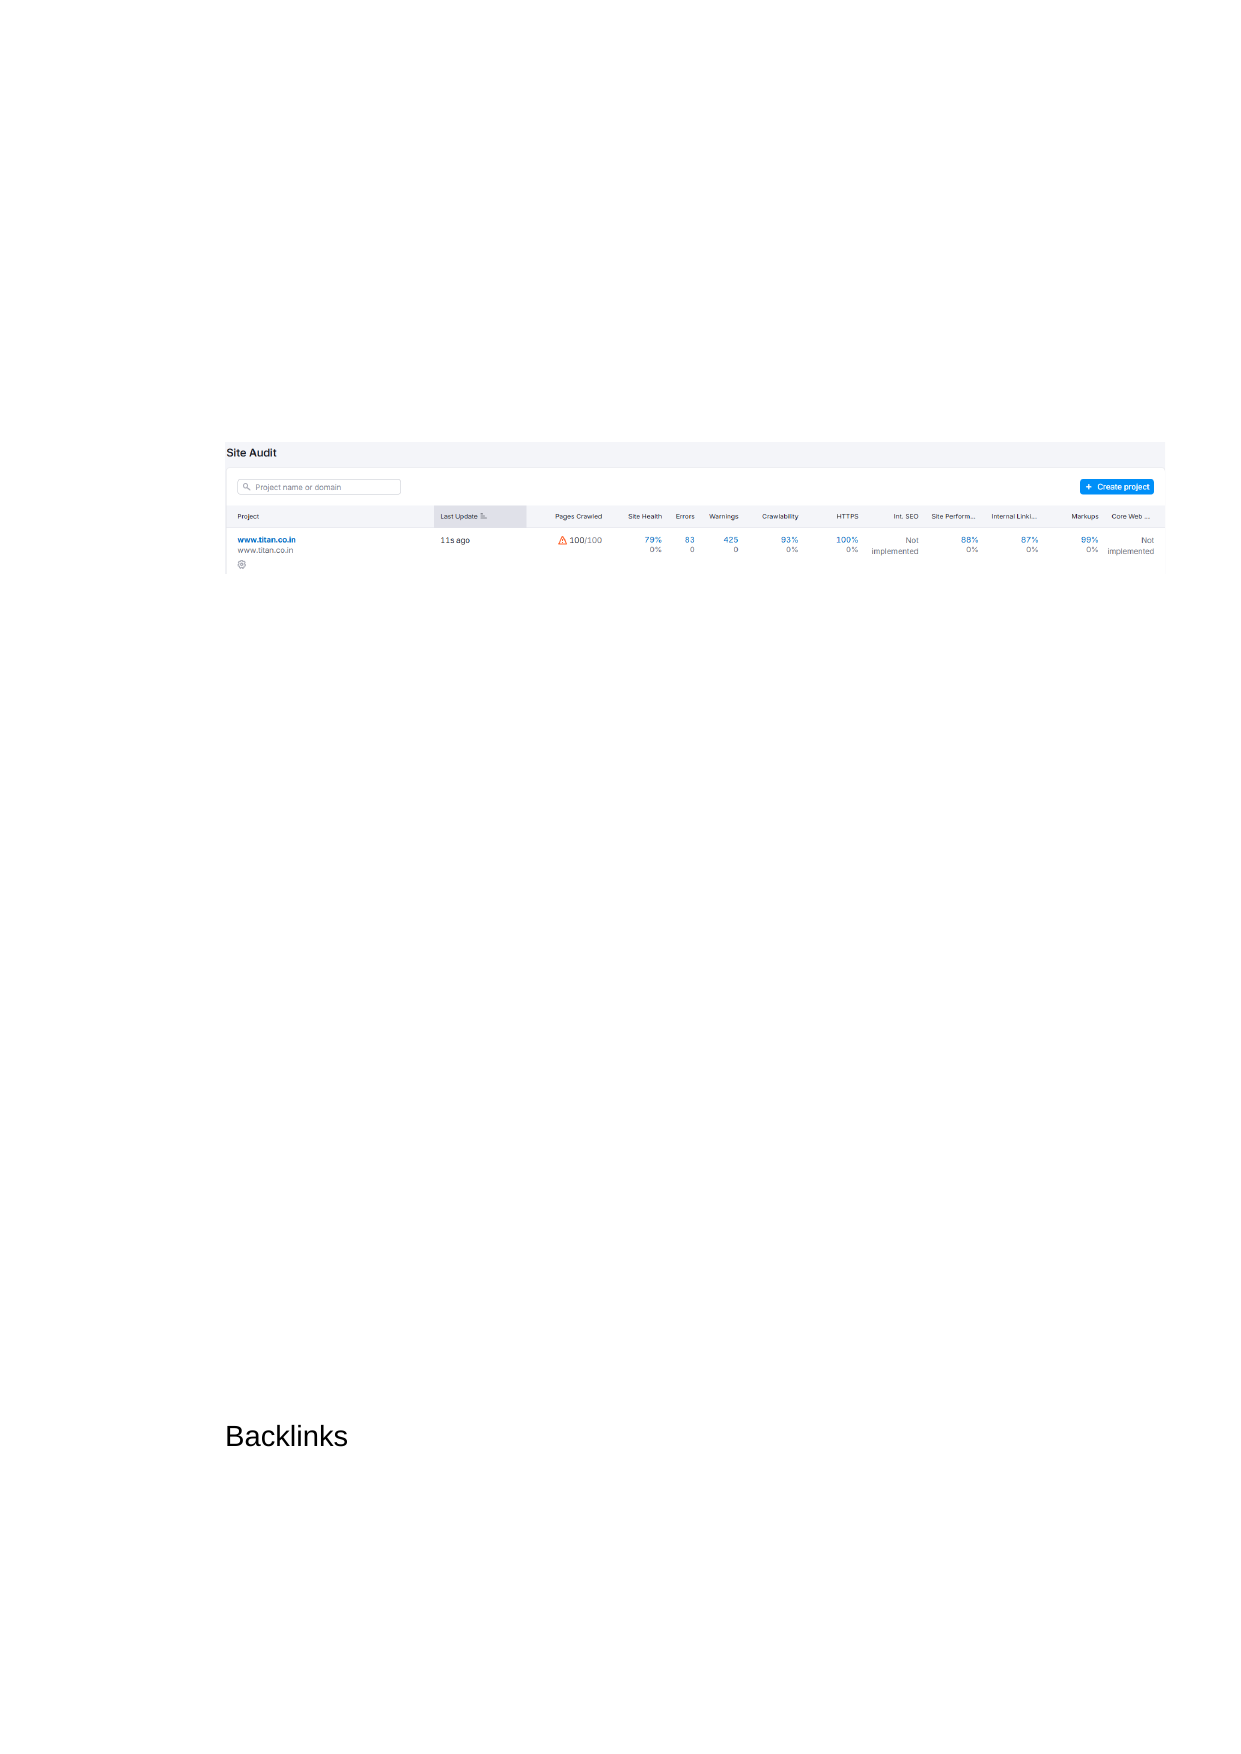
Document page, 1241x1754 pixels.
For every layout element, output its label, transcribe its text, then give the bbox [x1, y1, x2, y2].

text Backlinks [225, 1418, 1090, 1452]
picture [225, 442, 1166, 574]
